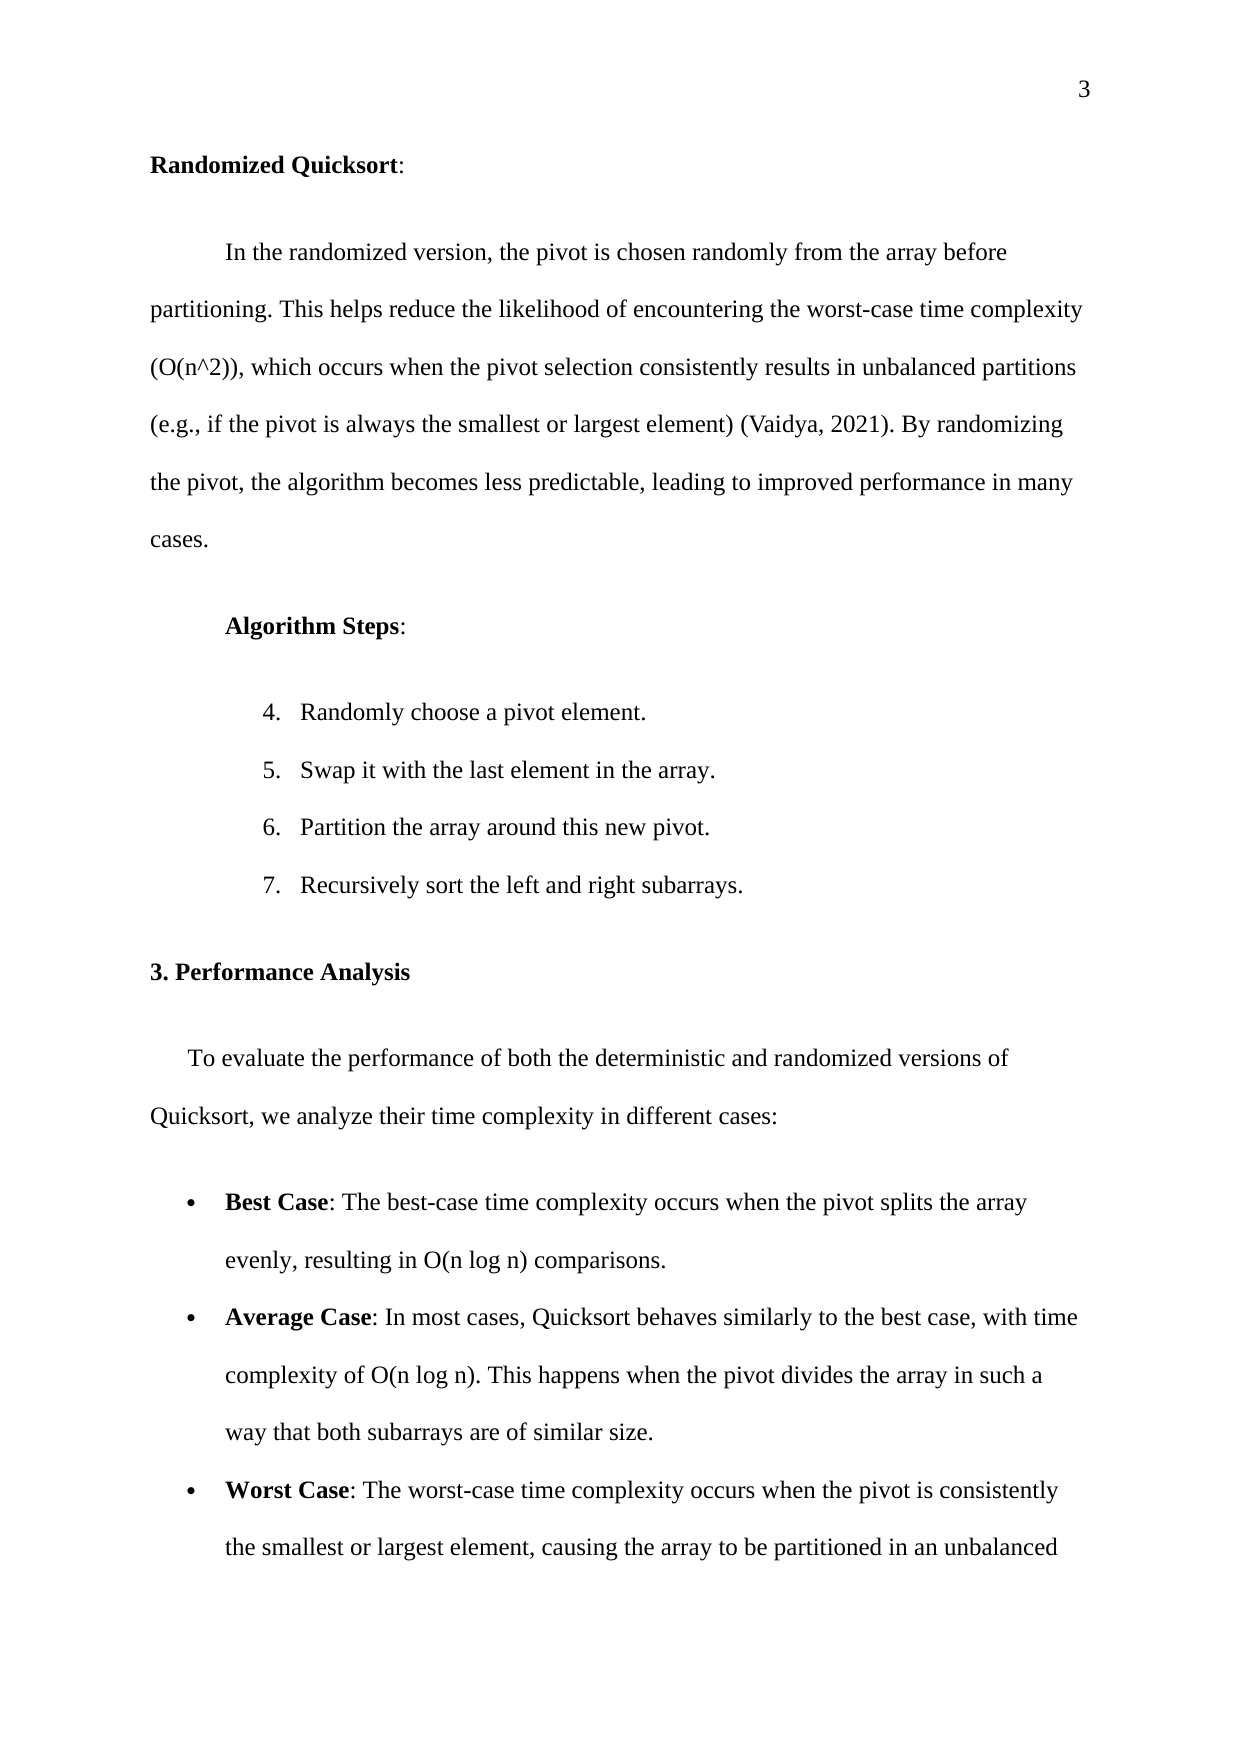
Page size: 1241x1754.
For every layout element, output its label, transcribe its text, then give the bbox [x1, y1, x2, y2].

list Partition the array around this new pivot. [262, 812, 1090, 841]
text Algorithm Steps: [225, 611, 1090, 639]
list Swap it with the last element in the array. [262, 755, 1090, 784]
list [187, 1475, 1090, 1561]
list Recursively sort the left and right subarrays. [262, 870, 1090, 899]
text 3. Performance Analysis [150, 957, 1090, 985]
text In the randomized version, the pivot is chosen randomly from the array before partitioning. This helps reduce the likelihood of encountering the worst-case time complexity (O(n^2)), which occurs when the pivot selection consistently results in unbalanced partitions (e.g., if the pivot is always the smallest or largest element). By randomizing the pivot, the algorithm becomes less predictable, leading to improved performance in many cases. [150, 237, 1090, 553]
text To evaluate the performance of both the deterministic and randomized versions of Quicksort, we analyze their time complexity in different cases: [150, 1043, 1090, 1129]
list Best Case: The best-case time complexity occurs when the pivot splits the array evenly, resulting in O(n log n) comparisons. [187, 1187, 1090, 1274]
list Average Case: In most cases, Quicksort behaves similarly to the best case, with time complexity of O(n log n). This happens when the pivot divides the array in such a way that both subarrays are of similar size. [187, 1302, 1090, 1446]
text Randomized Quicksort: [150, 150, 1090, 179]
list Randomly choose a pivot element. [262, 697, 1090, 726]
